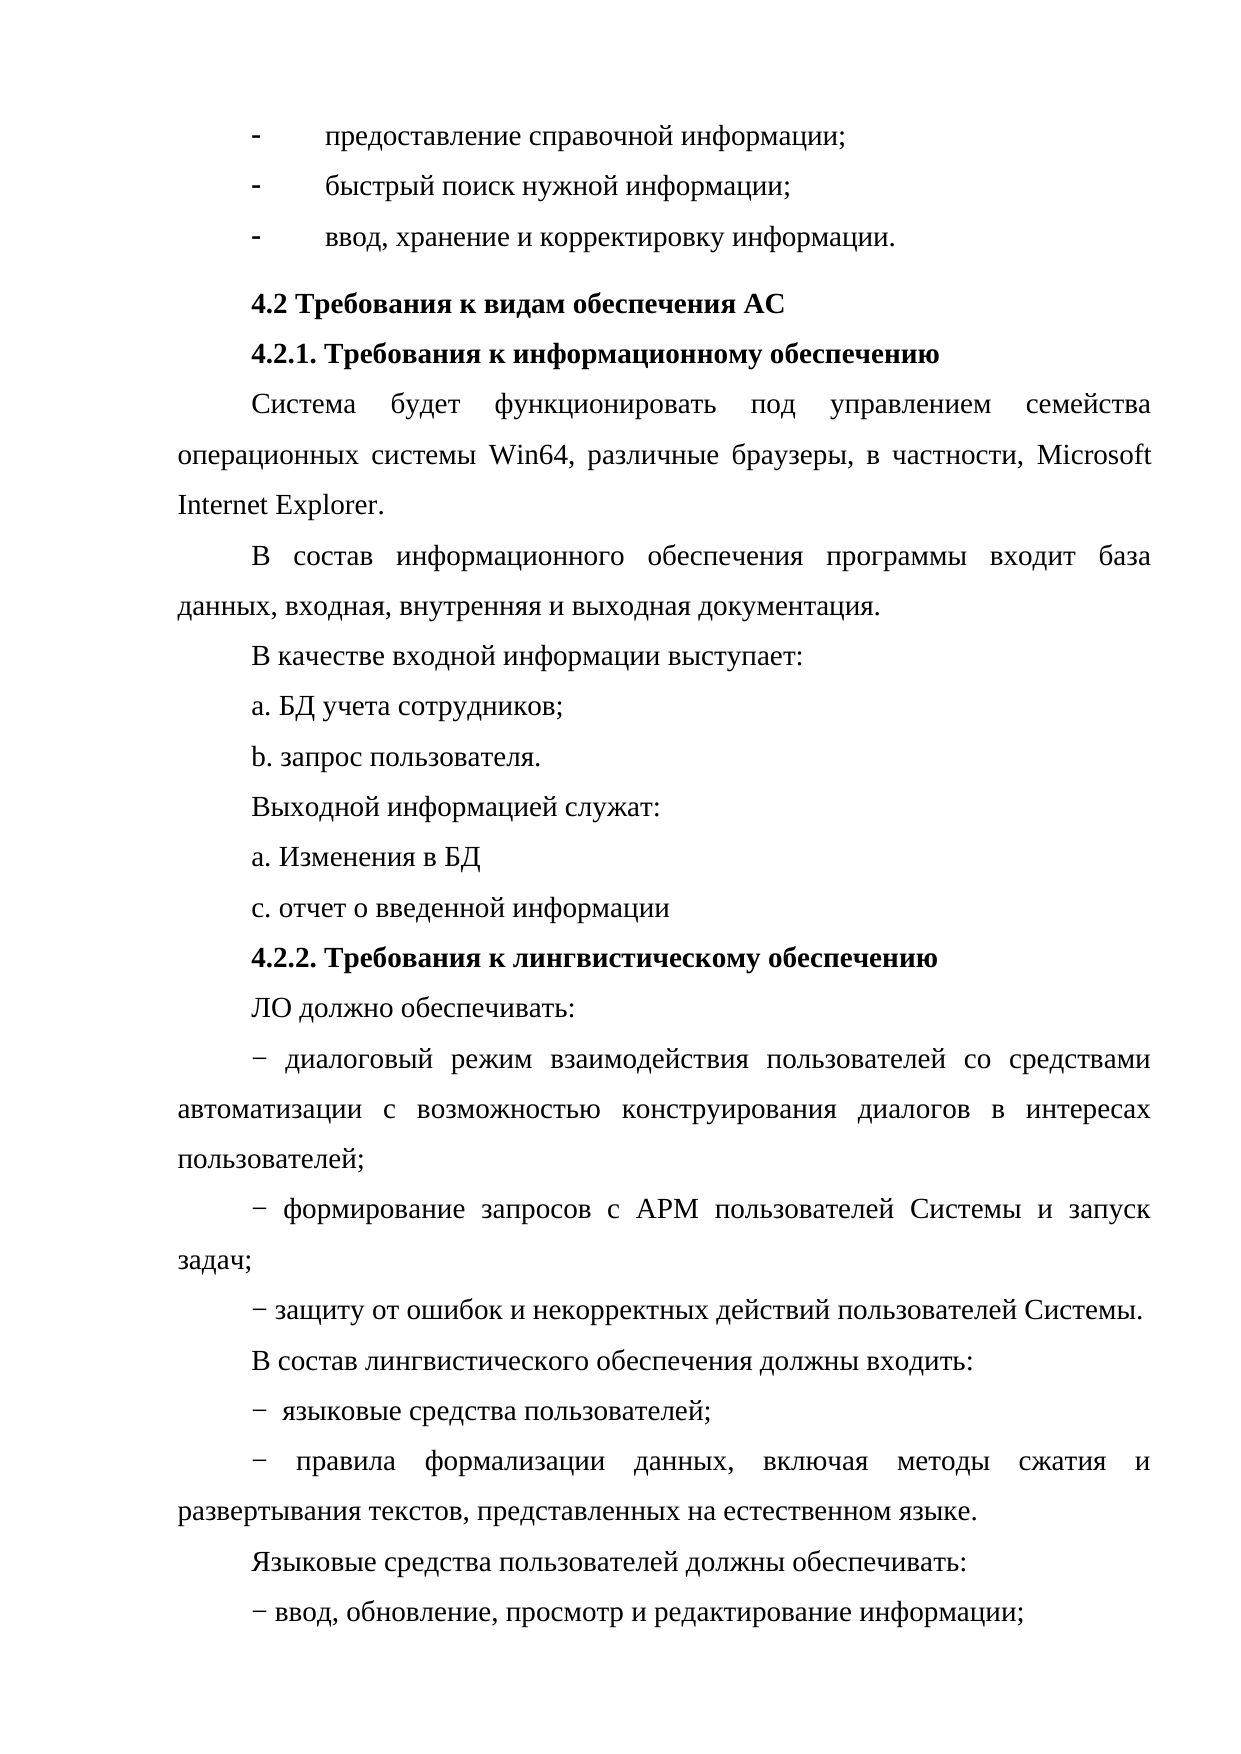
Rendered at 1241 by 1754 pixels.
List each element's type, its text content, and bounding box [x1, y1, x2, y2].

text В состав информационного обеспечения программы входит база данных, входная, внутренняя и выходная документация. [177, 521, 1152, 605]
list быстрый поиск нужной информации; [177, 168, 1152, 202]
text a. БД учета сотрудников; [177, 672, 1152, 705]
text − правила формализации данных, включая методы сжатия и развертывания текстов, представленных на естественном языке. [177, 1427, 1152, 1510]
list предоставление справочной информации; [177, 118, 1152, 152]
text − защиту от ошибок и некорректных действий пользователей Системы. [177, 1276, 1152, 1309]
text a. Изменения в БД [177, 823, 1152, 856]
text − формирование запросов с АРМ пользователей Системы и запуск задач; [177, 1175, 1152, 1259]
text Система будет функционировать под управлением семейства операционных системы Win64, различные браузеры, в частности, Miсrosoft Internet Explorer. [177, 370, 1152, 504]
text ЛО должно обеспечивать: [177, 974, 1152, 1007]
list ввод, хранение и корректировку информации. [177, 219, 1152, 253]
text c. отчет о введенной информации [177, 873, 1152, 907]
text В состав лингвистического обеспечения должны входить: [177, 1326, 1152, 1359]
text − диалоговый режим взаимодействия пользователей со средствами автоматизации с возможностью конструирования диалогов в интересах пользователей; [177, 1024, 1152, 1158]
text 4.2 Требования к видам обеспечения АС [177, 269, 1152, 303]
text В качестве входной информации выступает: [177, 622, 1152, 655]
text − ввод, обновление, просмотр и редактирование информации; [177, 1577, 1152, 1611]
text b. запрос пользователя. [177, 722, 1152, 756]
text Языковые средства пользователей должны обеспечивать: [177, 1527, 1152, 1561]
text 4.2.2. Требования к лингвистическому обеспечению [177, 923, 1152, 957]
text − языковые средства пользователей; [177, 1376, 1152, 1410]
text 4.2.1. Требования к информационному обеспечению [177, 320, 1152, 353]
text Выходной информацией служат: [177, 772, 1152, 806]
